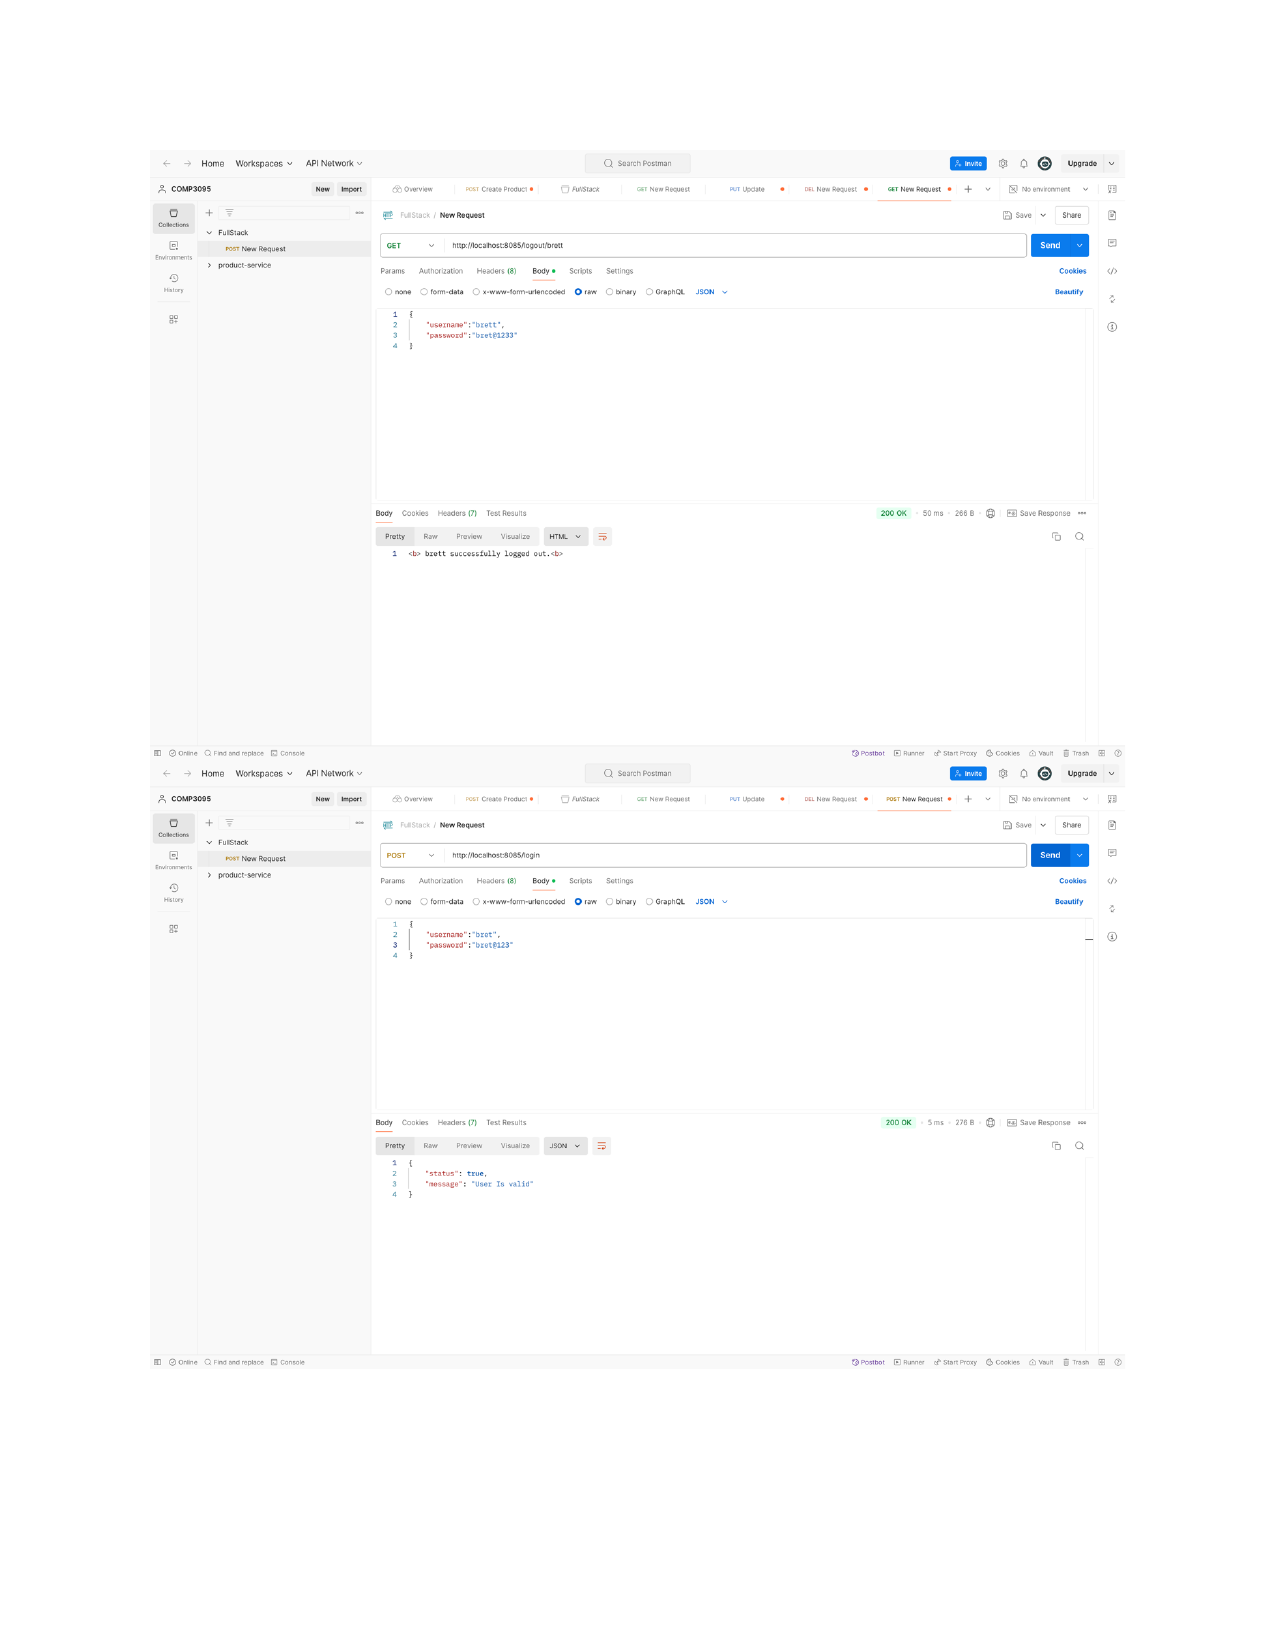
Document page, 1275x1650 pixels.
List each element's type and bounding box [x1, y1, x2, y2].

picture [150, 150, 1125, 1369]
